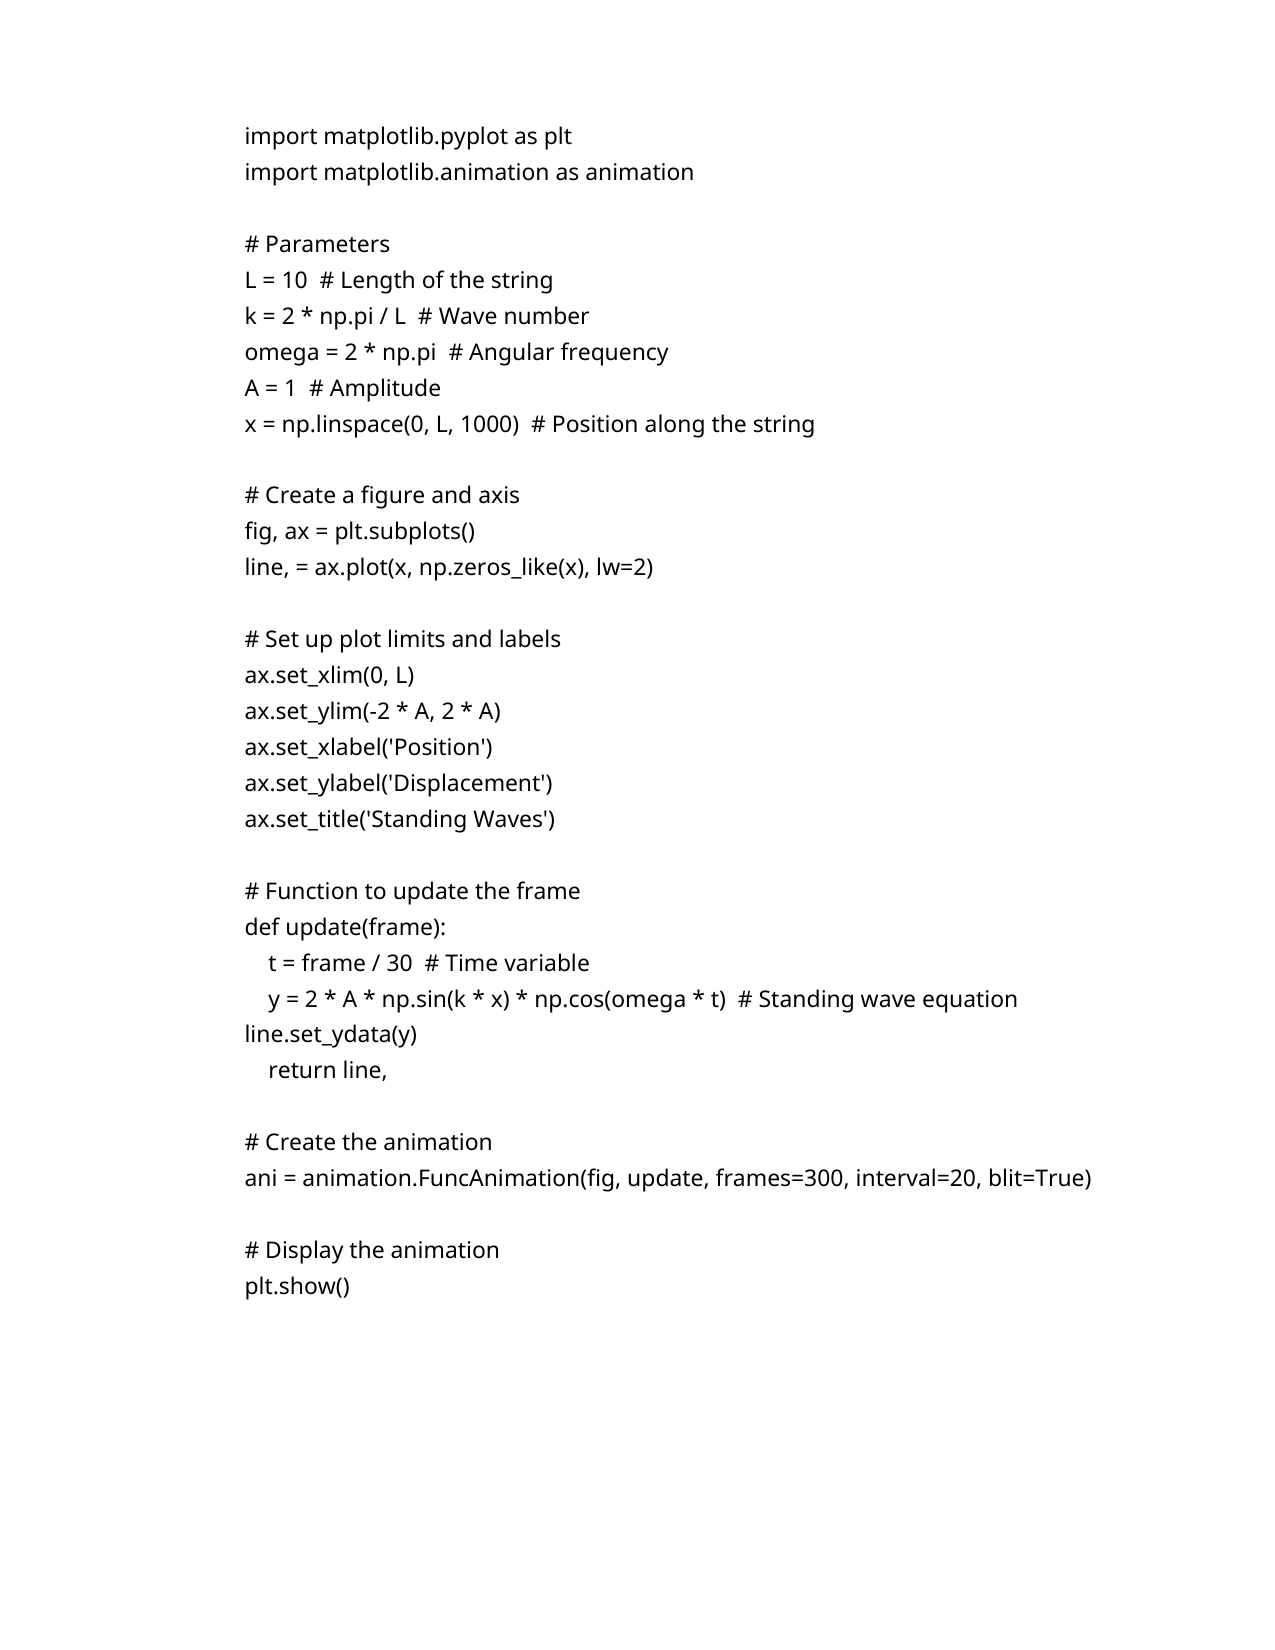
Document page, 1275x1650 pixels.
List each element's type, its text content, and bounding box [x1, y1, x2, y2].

text line, = ax.plot(x, np.zeros_like(x), lw=2) [244, 551, 1157, 582]
text t = frame / 30 # Time variable [244, 947, 1157, 978]
text # Create a figure and axis [244, 479, 1157, 511]
text import matplotlib.animation as animation [244, 156, 1157, 187]
text fig, ax = plt.subplots() [244, 515, 1157, 547]
text omega = 2 * np.pi # Angular frequency [244, 336, 1157, 367]
text ani = animation.FuncAnimation(fig, update, frames=300, interval=20, blit=True) [244, 1162, 1157, 1193]
text return line, [244, 1054, 1157, 1086]
text L = 10 # Length of the string [244, 264, 1157, 295]
text ax.set_ylim(-2 * A, 2 * A) [244, 695, 1157, 726]
text ax.set_ylabel('Displacement') [244, 767, 1157, 798]
text import matplotlib.pyplot as plt [244, 120, 1157, 151]
text ax.set_title('Standing Waves') [244, 803, 1157, 834]
text line.set_ydata(y) [244, 1018, 1157, 1050]
text ax.set_xlabel('Position') [244, 731, 1157, 762]
text # Function to update the frame [244, 875, 1157, 906]
text def update(frame): [244, 911, 1157, 942]
text # Set up plot limits and labels [244, 623, 1157, 654]
text plt.show() [244, 1270, 1157, 1301]
text # Parameters [244, 228, 1157, 259]
text # Display the animation [244, 1234, 1157, 1265]
text x = np.linspace(0, L, 1000) # Position along the string [244, 407, 1157, 439]
text y = 2 * A * np.sin(k * x) * np.cos(omega * t) # Standing wave equation [244, 982, 1157, 1014]
text # Create the animation [244, 1126, 1157, 1157]
text A = 1 # Amplitude [244, 372, 1157, 403]
text k = 2 * np.pi / L # Wave number [244, 300, 1157, 331]
text ax.set_xlim(0, L) [244, 659, 1157, 690]
